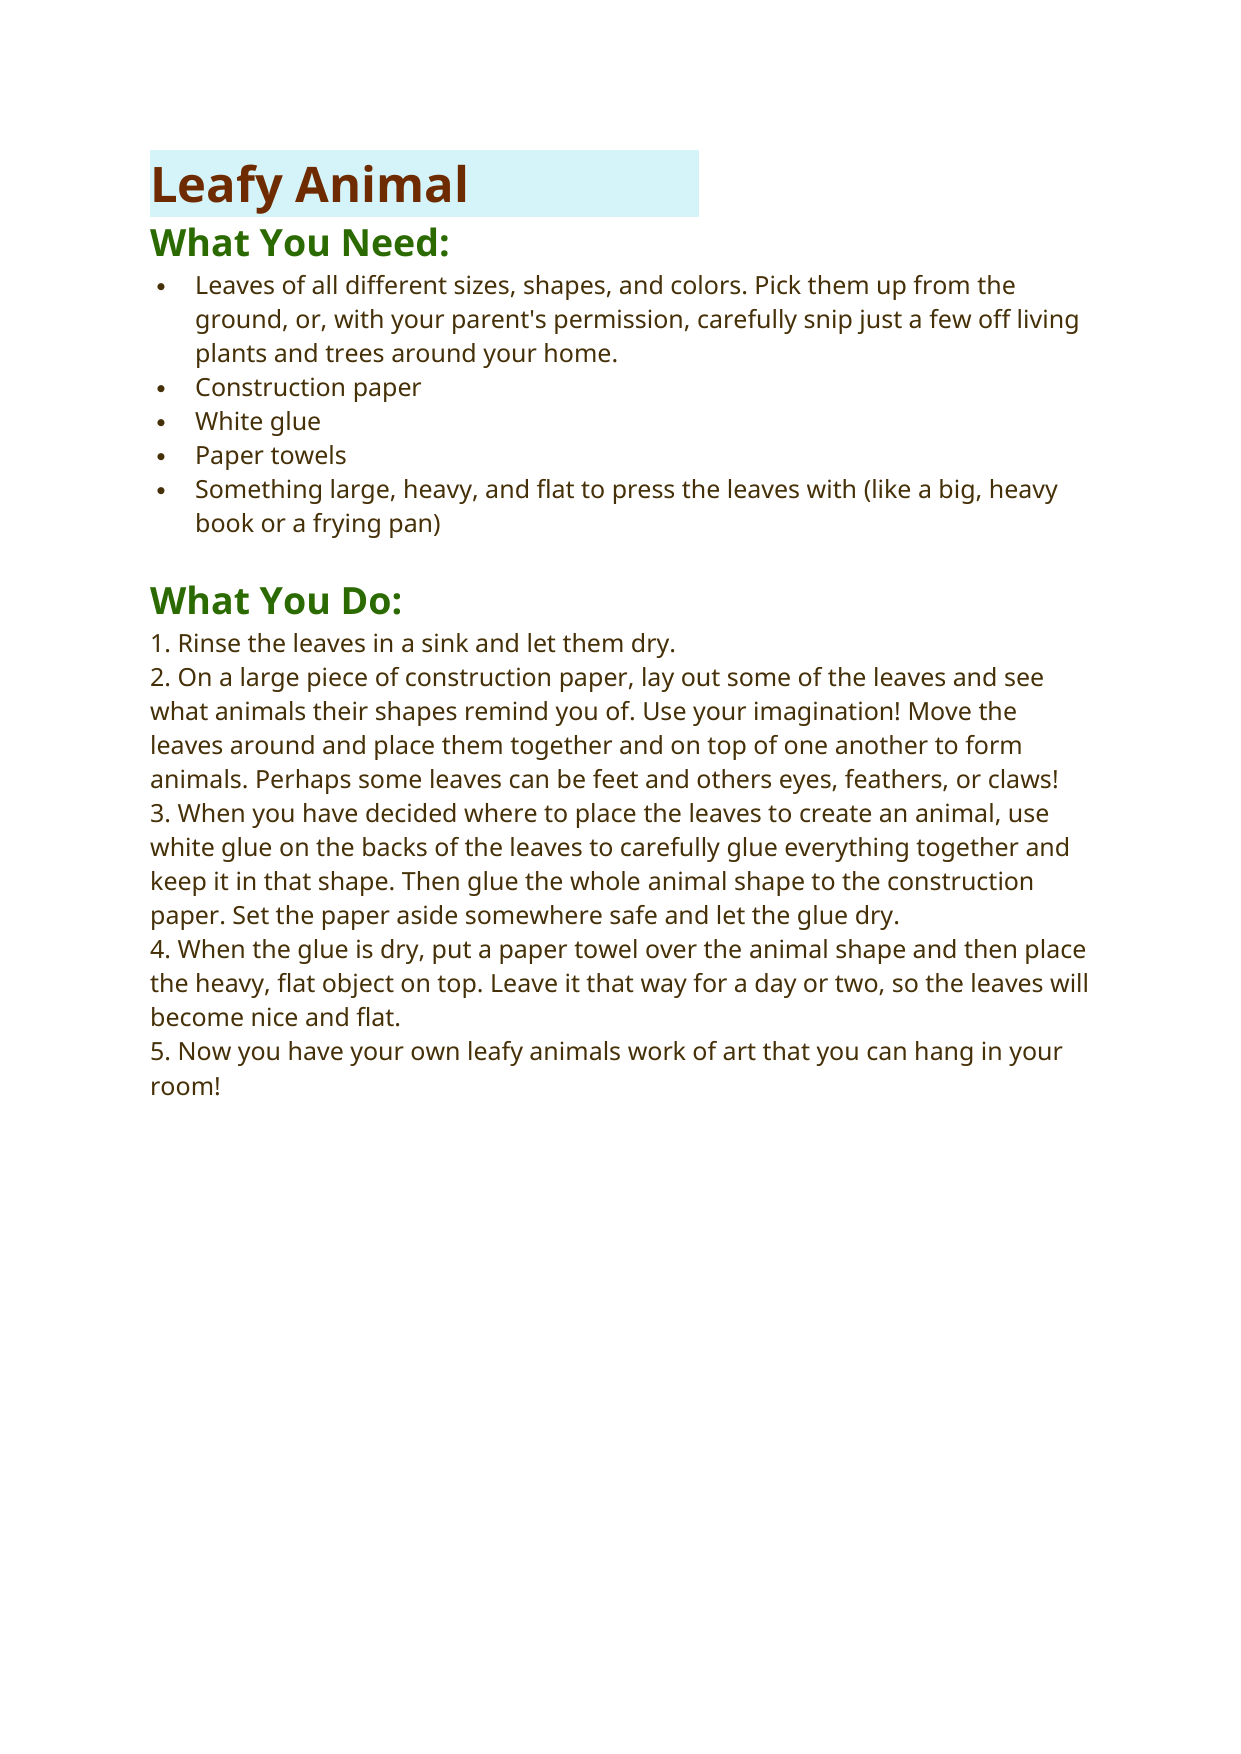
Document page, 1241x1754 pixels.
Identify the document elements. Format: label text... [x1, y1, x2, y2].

text 1. Rinse the leaves in a sink and let them dry. [150, 625, 1090, 659]
text What You Need: [150, 217, 1090, 268]
list Construction paper [157, 370, 1090, 404]
text 4. When the glue is dry, put a paper towel over the animal shape and then place the heavy, flat object on top. Leave it that way for a day or two, so the leaves will become nice and flat. [150, 932, 1090, 1034]
list White glue [157, 404, 1090, 438]
text 5. Now you have your own leafy animals work of art that you can hang in your room! [150, 1034, 1090, 1102]
text Leafy Animal [150, 150, 699, 217]
text 3. When you have decided where to place the leaves to create an animal, use white glue on the backs of the leaves to carefully glue everything together and keep it in that shape. Then glue the whole animal shape to the construction paper. Set the paper aside somewhere safe and let the glue dry. [150, 796, 1090, 932]
text What You Do: [150, 574, 1090, 625]
text 2. On a large piece of construction paper, lay out some of the leaves and see what animals their shapes remind you of. Use your imagination! Move the leaves around and place them together and on top of one another to form animals. Perhaps some leaves can be feet and others eyes, feathers, or claws! [150, 659, 1090, 796]
list Something large, heavy, and flat to press the leaves with (like a big, heavy book or a frying pan) [157, 472, 1090, 540]
list Leaves of all different sizes, shapes, and colors. Pick them up from the ground, or, with your parent's permission, carefully snip just a few off living plants and trees around your home. [157, 268, 1090, 370]
list Paper towels [157, 438, 1090, 472]
